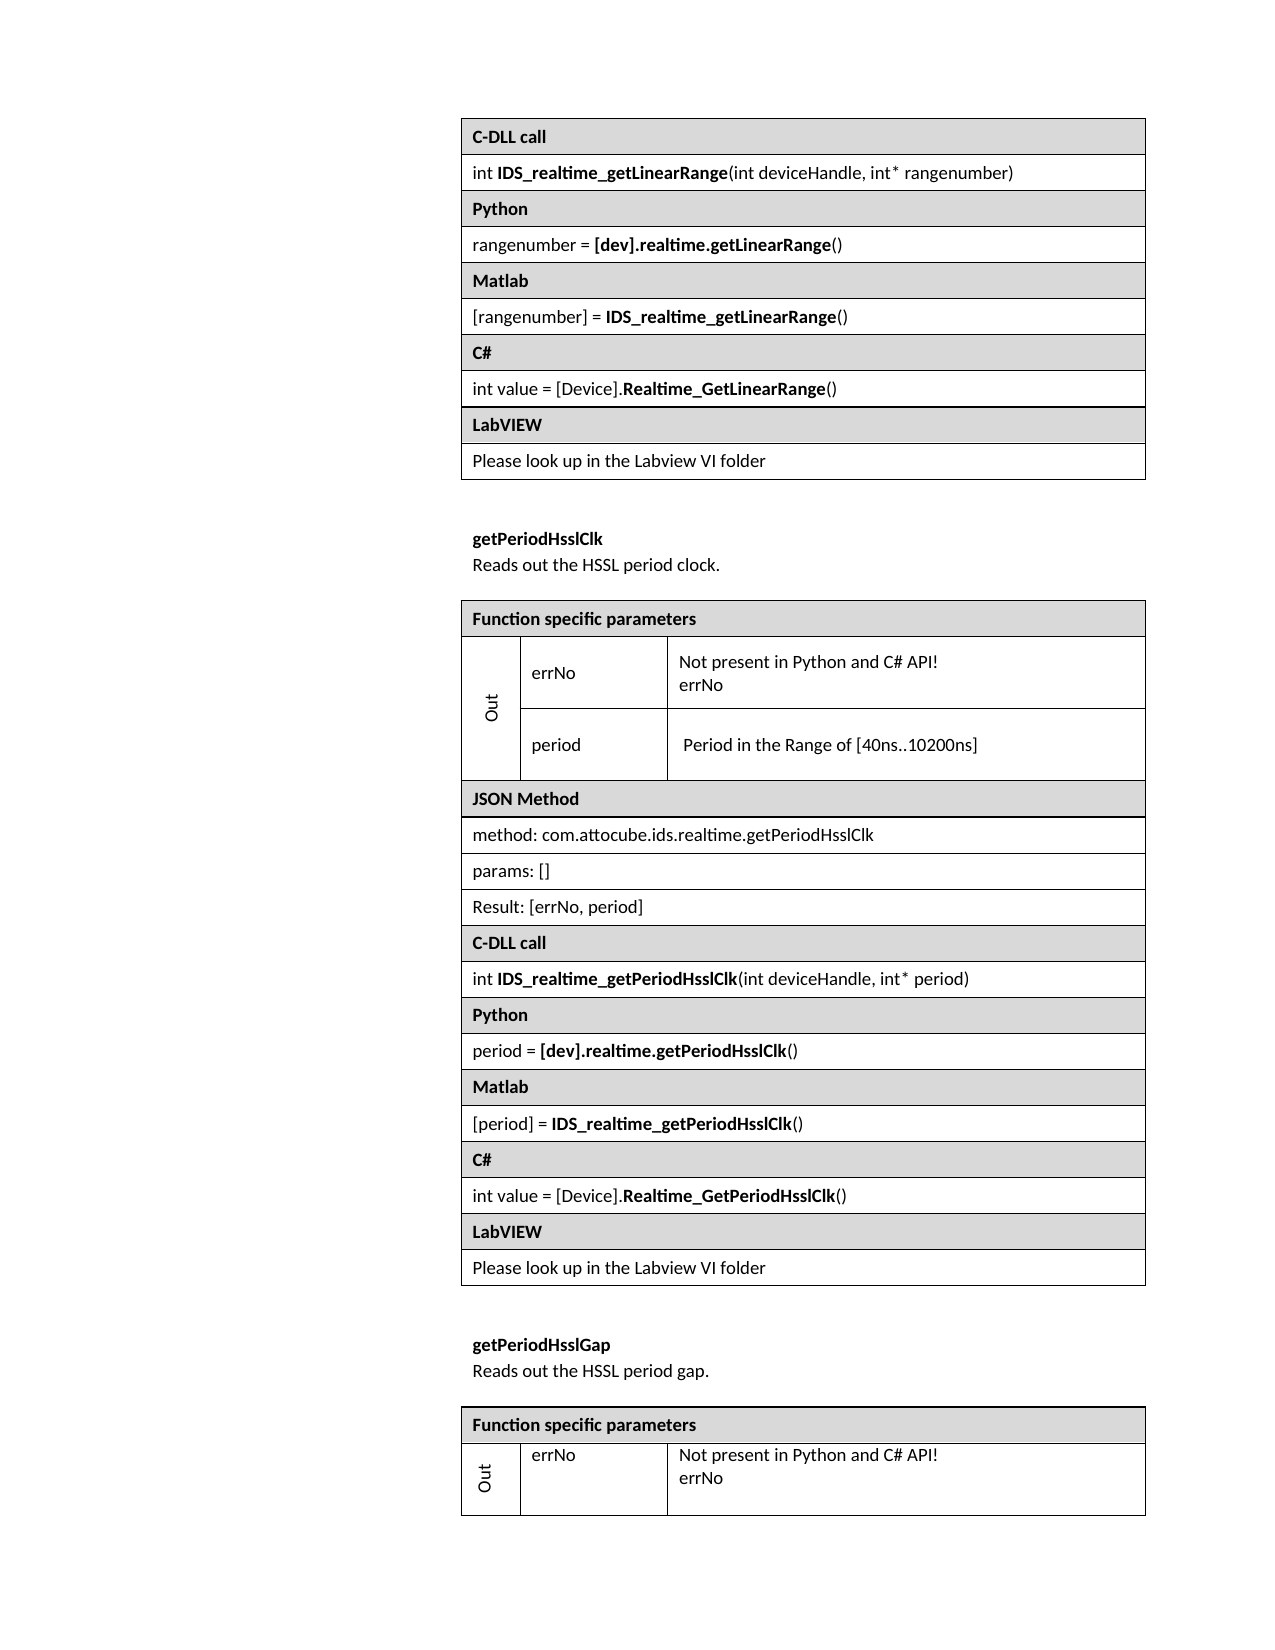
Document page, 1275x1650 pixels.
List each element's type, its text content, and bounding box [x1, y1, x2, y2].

table_header Python [462, 191, 1145, 226]
table_header rangenumber = [dev].realtime.getLinearRange() [462, 227, 1145, 262]
table_header int IDS_realtime_getPeriodHsslClk(int deviceHandle, int* period) [462, 962, 1145, 997]
table_header JSON Method [462, 781, 1145, 816]
table_header Please look up in the Labview VI folder [462, 1250, 1145, 1285]
table_header C-DLL call [462, 119, 1145, 154]
table_header getPeriodHsslClk Reads out the HSSL period clock. [461, 527, 1146, 600]
table_header int value = [Device].Realtime_GetPeriodHsslClk() [462, 1178, 1145, 1213]
table_header Python [462, 998, 1145, 1033]
table_header C# [462, 335, 1145, 370]
table_header Matlab [462, 263, 1145, 298]
table_header errNo [521, 637, 667, 708]
table_header Function specific parameters [462, 1408, 1145, 1442]
table_header Out [462, 637, 520, 780]
table_header Not present in Python and C# API! errNo [668, 637, 1145, 708]
table_header period = [dev].realtime.getPeriodHsslClk() [462, 1034, 1145, 1069]
table_header method: com.attocube.ids.realtime.getPeriodHsslClk [462, 818, 1145, 852]
table_header Function specific parameters [462, 601, 1145, 636]
table_header Matlab [462, 1070, 1145, 1105]
table_header int IDS_realtime_getLinearRange(int deviceHandle, int* rangenumber) [462, 155, 1145, 190]
table_header errNo [521, 1444, 667, 1514]
table_header C# [462, 1142, 1145, 1177]
table_header LabVIEW [462, 1214, 1145, 1249]
table_header int value = [Device].Realtime_GetLinearRange() [462, 371, 1145, 406]
table_cell Period in the Range of [40ns..10200ns] [668, 709, 1145, 780]
table_cell params: [] [462, 854, 1145, 888]
table_header LabVIEW [462, 408, 1145, 442]
table_header Please look up in the Labview VI folder [462, 444, 1145, 478]
table_cell period [521, 709, 667, 780]
table_header Not present in Python and C# API! errNo [668, 1444, 1145, 1514]
table_header C-DLL call [462, 926, 1145, 961]
table_header getPeriodHsslGap Reads out the HSSL period gap. [461, 1333, 1146, 1406]
table_header Out [462, 1444, 520, 1514]
table_header [period] = IDS_realtime_getPeriodHsslClk() [462, 1106, 1145, 1141]
table_header [rangenumber] = IDS_realtime_getLinearRange() [462, 299, 1145, 334]
table_cell Result: [errNo, period] [462, 890, 1145, 924]
